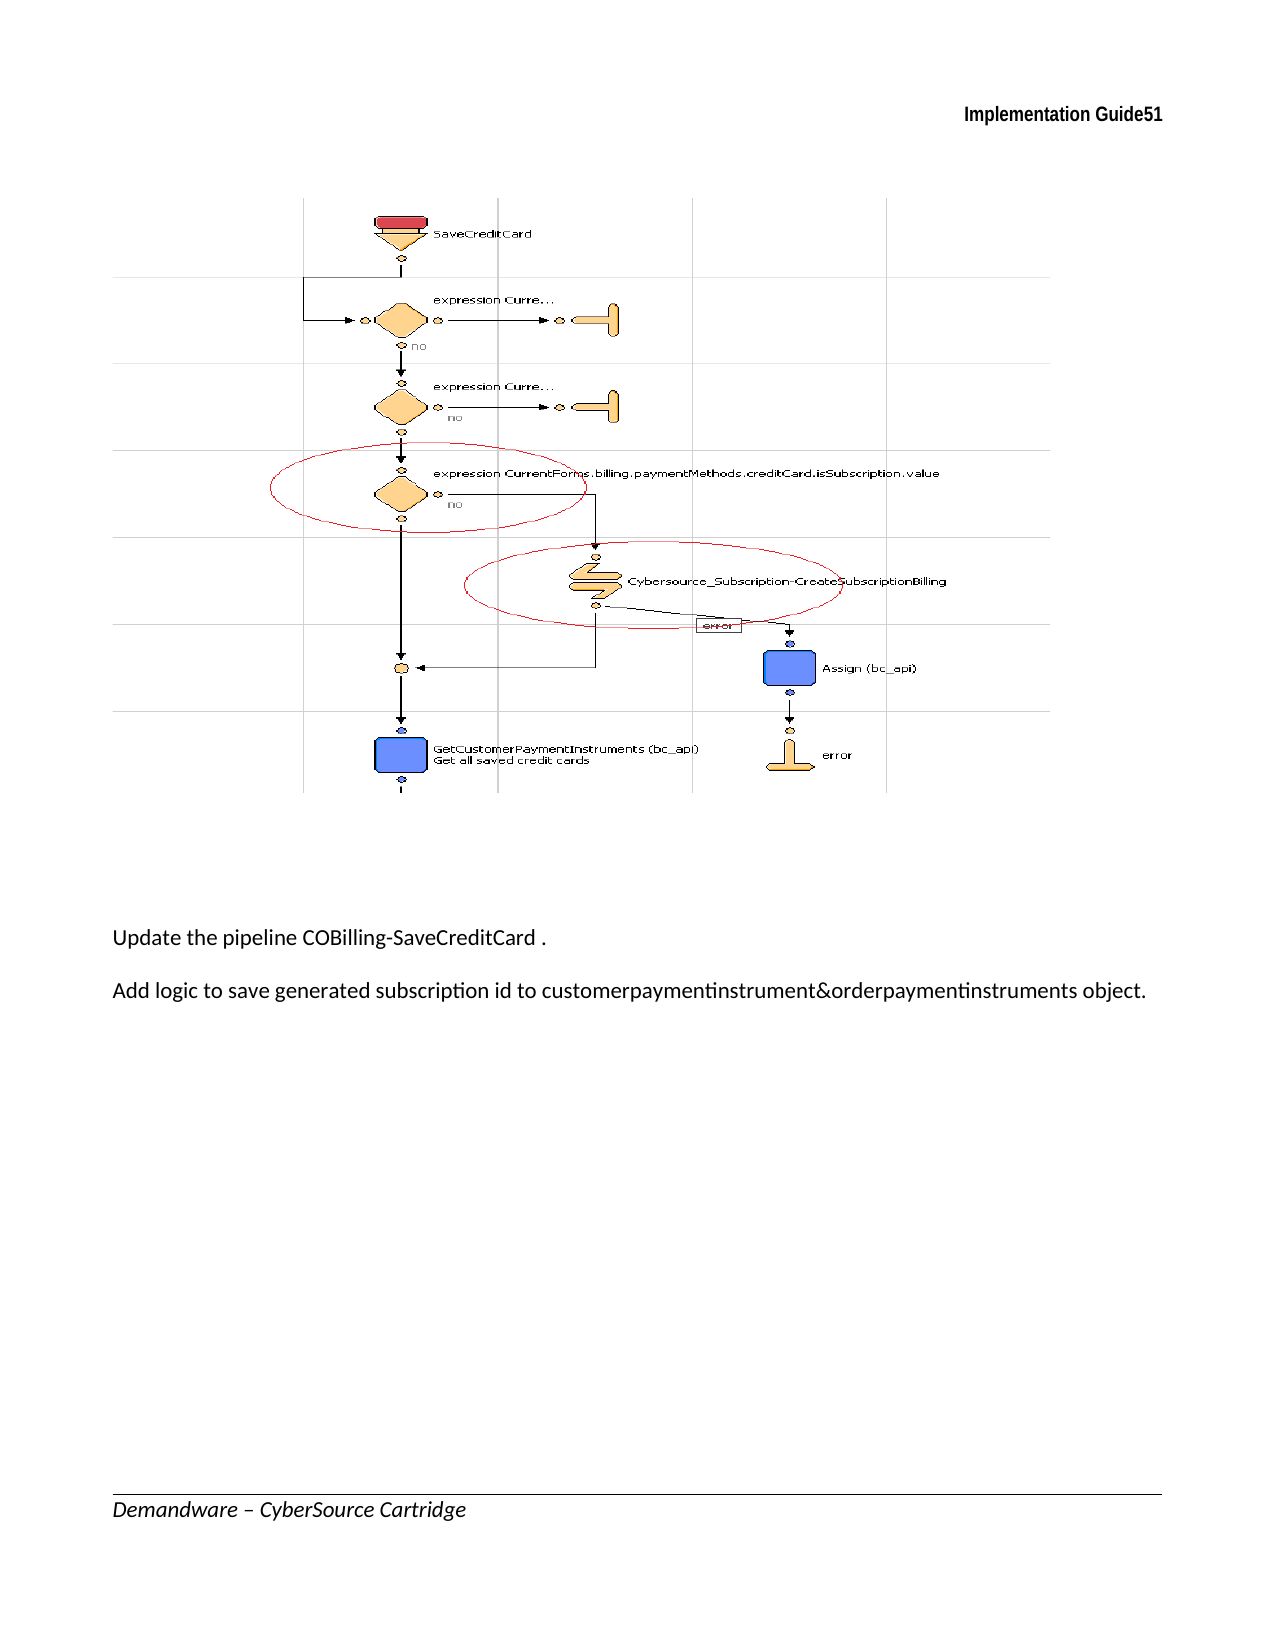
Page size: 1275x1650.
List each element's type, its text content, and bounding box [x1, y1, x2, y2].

picture [112, 198, 1050, 793]
text Update the pipeline COBilling-SaveCreditCard . [112, 923, 1162, 952]
text Add logic to save generated subscription id to customerpaymentinstrument&orderpaymentinstruments object. [112, 977, 1162, 1004]
